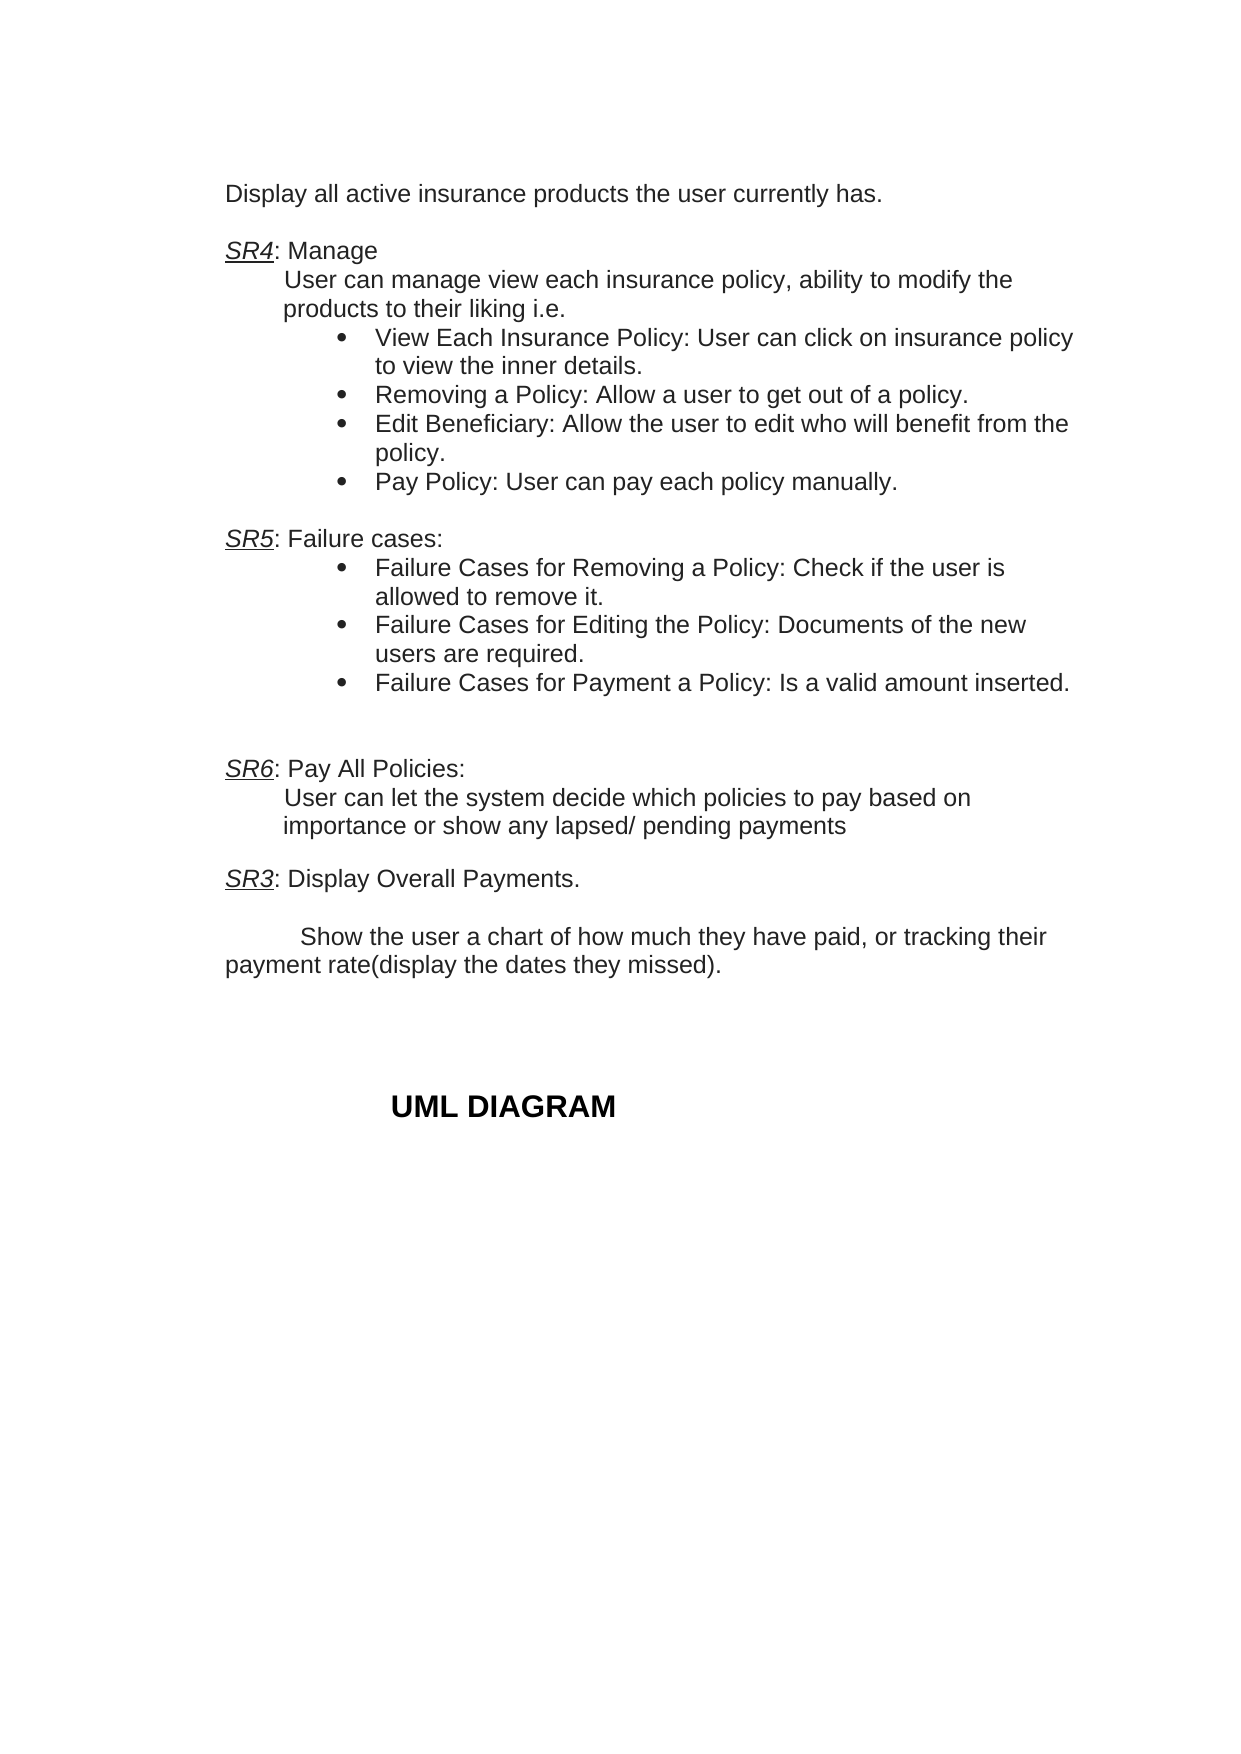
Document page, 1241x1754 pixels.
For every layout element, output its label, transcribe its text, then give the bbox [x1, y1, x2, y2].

list Pay Policy: User can pay each policy manually. [337, 467, 1090, 495]
list Removing a Policy: Allow a user to get out of a policy. [337, 380, 1090, 409]
text Show the user a chart of how much they have paid, or tracking their payment rate(display the dates they missed). [225, 921, 1090, 979]
text SR4: Manage [225, 236, 1090, 265]
text Display all active insurance products the user currently has. [225, 179, 1090, 207]
text SR3: Display Overall Payments. [225, 864, 1090, 893]
text User can let the system decide which policies to pay based on importance or show any lapsed/ pending payments [224, 782, 1090, 840]
list Edit Beneficiary: Allow the user to edit who will benefit from the policy. [337, 409, 1090, 467]
list Failure Cases for Payment a Policy: Is a valid amount inserted. [337, 668, 1090, 697]
text UML DIAGRAM [225, 1088, 1090, 1124]
text SR5: Failure cases: [225, 524, 1090, 553]
text SR6: Pay All Policies: [225, 754, 1090, 782]
list View Each Insurance Policy: User can click on insurance policy to view the inner details. [337, 322, 1090, 380]
list Failure Cases for Editing the Policy: Documents of the new users are required. [337, 611, 1090, 668]
text User can manage view each insurance policy, ability to modify the products to their liking i.e. [224, 265, 1090, 322]
list Failure Cases for Removing a Policy: Check if the user is allowed to remove it. [337, 553, 1090, 611]
